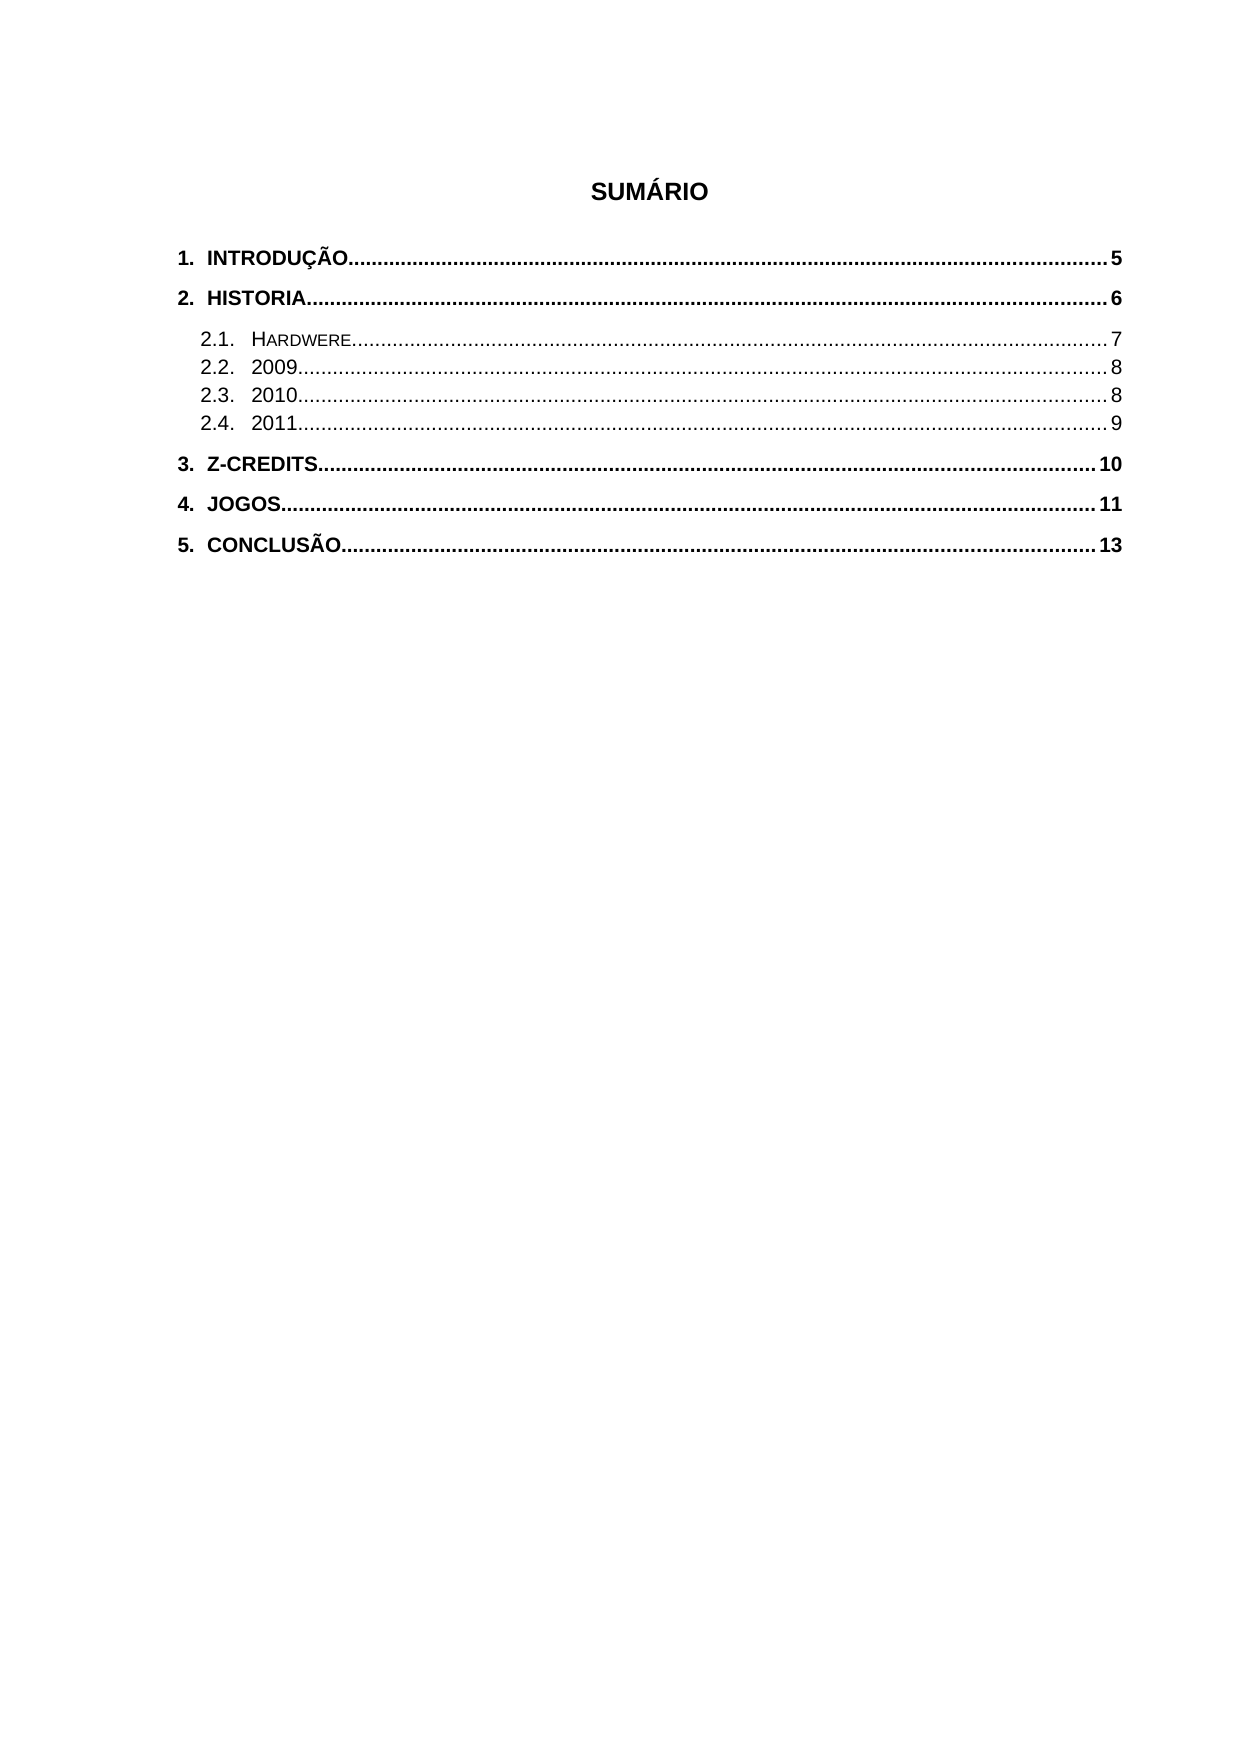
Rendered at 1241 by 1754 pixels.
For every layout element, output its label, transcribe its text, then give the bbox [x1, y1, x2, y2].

text 3. Z-Credits 10 [177, 452, 1122, 476]
text 2.2. 2009 8 [200, 355, 1122, 379]
text 5. CONCLUSÃO 13 [177, 533, 1122, 557]
text 2.4. 2011 9 [200, 411, 1122, 435]
text 2. Historia 6 [177, 286, 1122, 310]
text SUMÁRIO [177, 177, 1122, 206]
text 2.1. Hardwere 7 [200, 327, 1122, 351]
text 2.3. 2010 8 [200, 383, 1122, 407]
text 1. INTRODUÇÃO 5 [177, 245, 1122, 269]
text 4. Jogos 11 [177, 492, 1122, 516]
